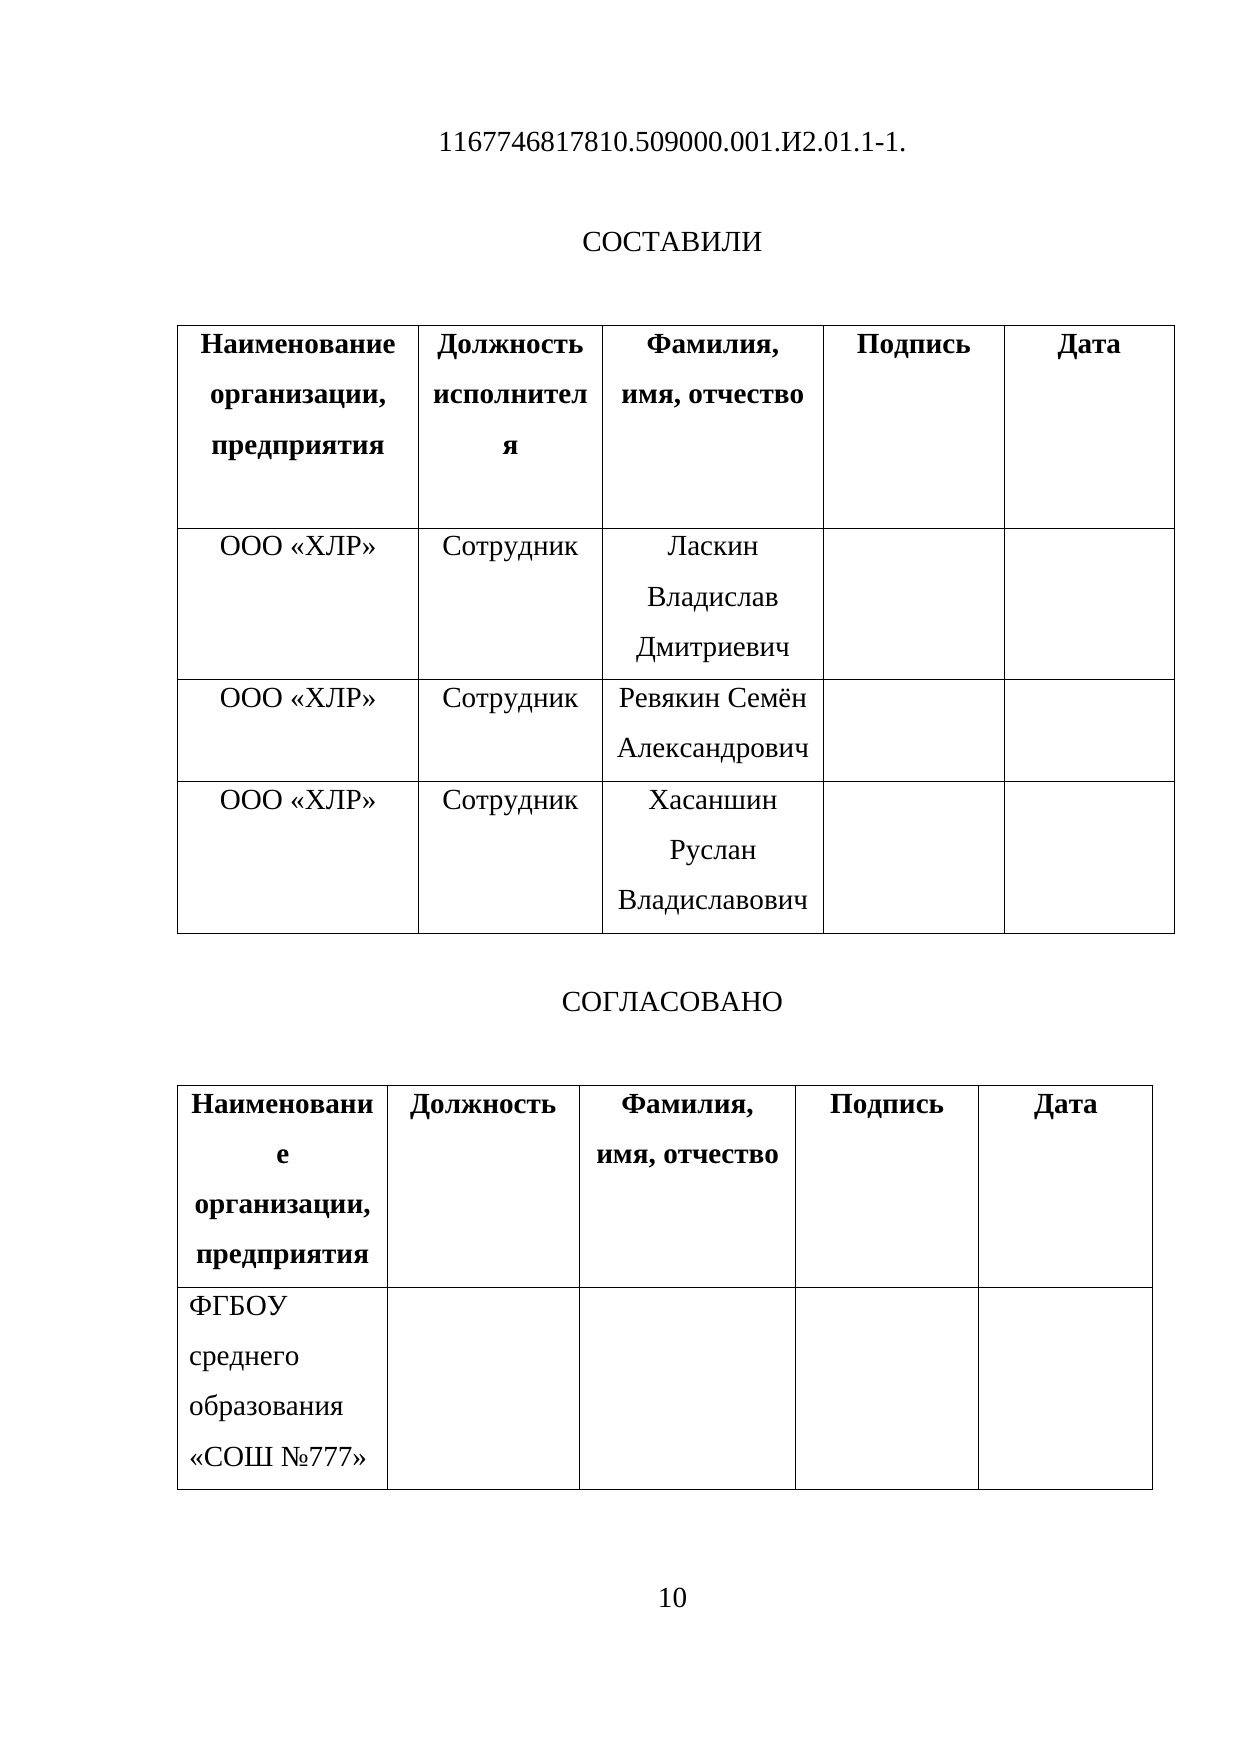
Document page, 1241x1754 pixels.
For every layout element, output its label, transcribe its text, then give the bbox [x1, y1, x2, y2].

table_cell [824, 680, 1004, 781]
table_cell [824, 782, 1004, 933]
table_cell [388, 1288, 579, 1489]
table_cell ООО «ХЛР» [178, 680, 418, 781]
text СОСТАВИЛИ [177, 224, 1167, 258]
table_cell Сотрудник [419, 529, 602, 679]
table_cell [979, 1288, 1152, 1489]
table_header Наименование организации, предприятия [178, 326, 418, 527]
table_cell [1005, 782, 1174, 933]
table_cell Хасаншин Руслан Владиславович [603, 782, 823, 933]
table_cell ФГБОУ среднего образования «СОШ №777» [178, 1288, 387, 1489]
table_cell Ласкин Владислав Дмитриевич [603, 529, 823, 679]
table_header Дата [1005, 326, 1174, 527]
table_cell [580, 1288, 795, 1489]
text СОГЛАСОВАНО [177, 984, 1167, 1018]
table_header Наименование организации, предприятия [178, 1086, 387, 1287]
table_header Подпись [824, 326, 1004, 527]
table_cell ООО «ХЛР» [178, 529, 418, 679]
table_cell [1005, 680, 1174, 781]
table_header Должность [388, 1086, 579, 1287]
table_cell [824, 529, 1004, 679]
table_header Подпись [796, 1086, 978, 1287]
table_cell Ревякин Семён Александрович [603, 680, 823, 781]
table_header Должность исполнителя [419, 326, 602, 527]
table_header Фамилия, имя, отчество [580, 1086, 795, 1287]
table_cell [796, 1288, 978, 1489]
table_header Дата [979, 1086, 1152, 1287]
table_cell Сотрудник [419, 782, 602, 933]
table_header Фамилия, имя, отчество [603, 326, 823, 527]
table_cell Сотрудник [419, 680, 602, 781]
table_cell [1005, 529, 1174, 679]
table_cell ООО «ХЛР» [178, 782, 418, 933]
text 1167746817810.509000.001.И2.01.1-1. [177, 124, 1167, 157]
